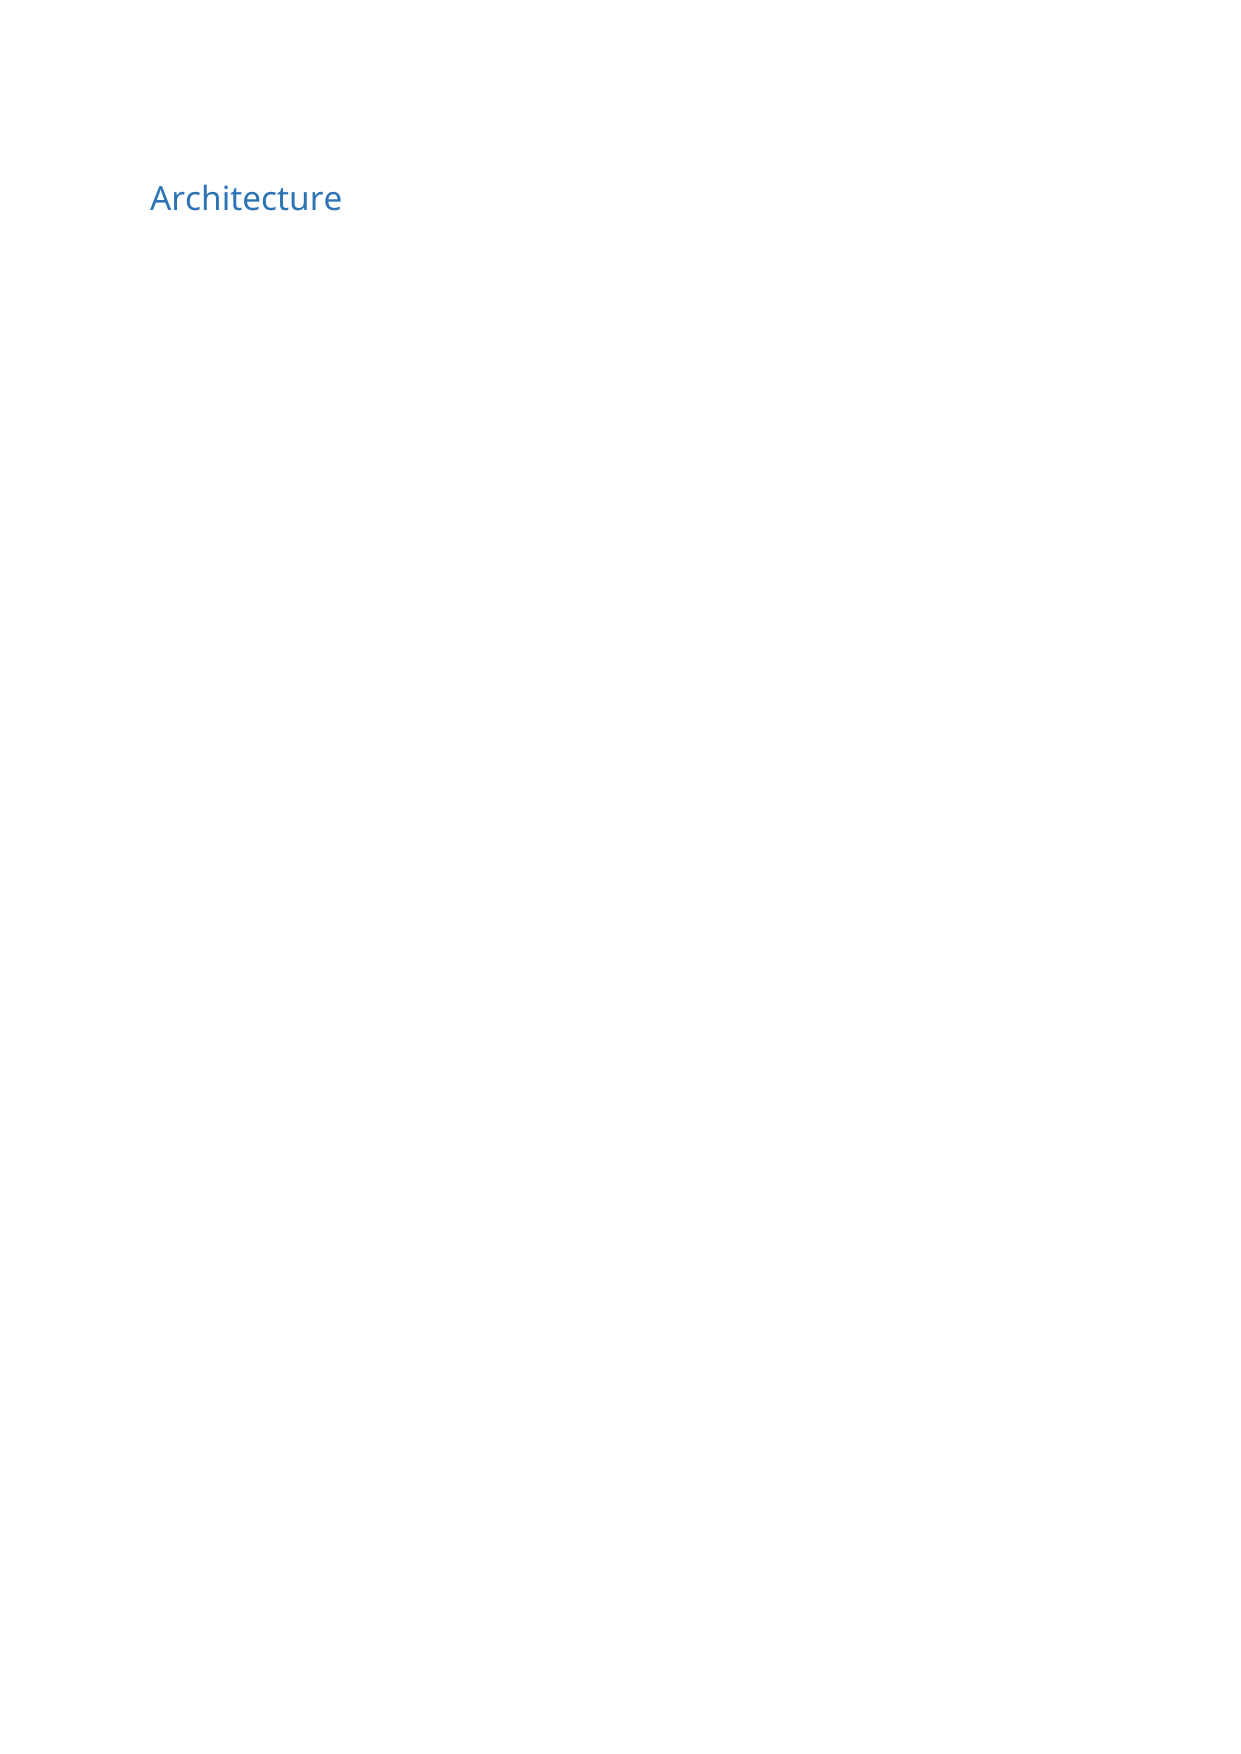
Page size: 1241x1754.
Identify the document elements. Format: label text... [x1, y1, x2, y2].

subtitle Architecture [150, 175, 1090, 220]
